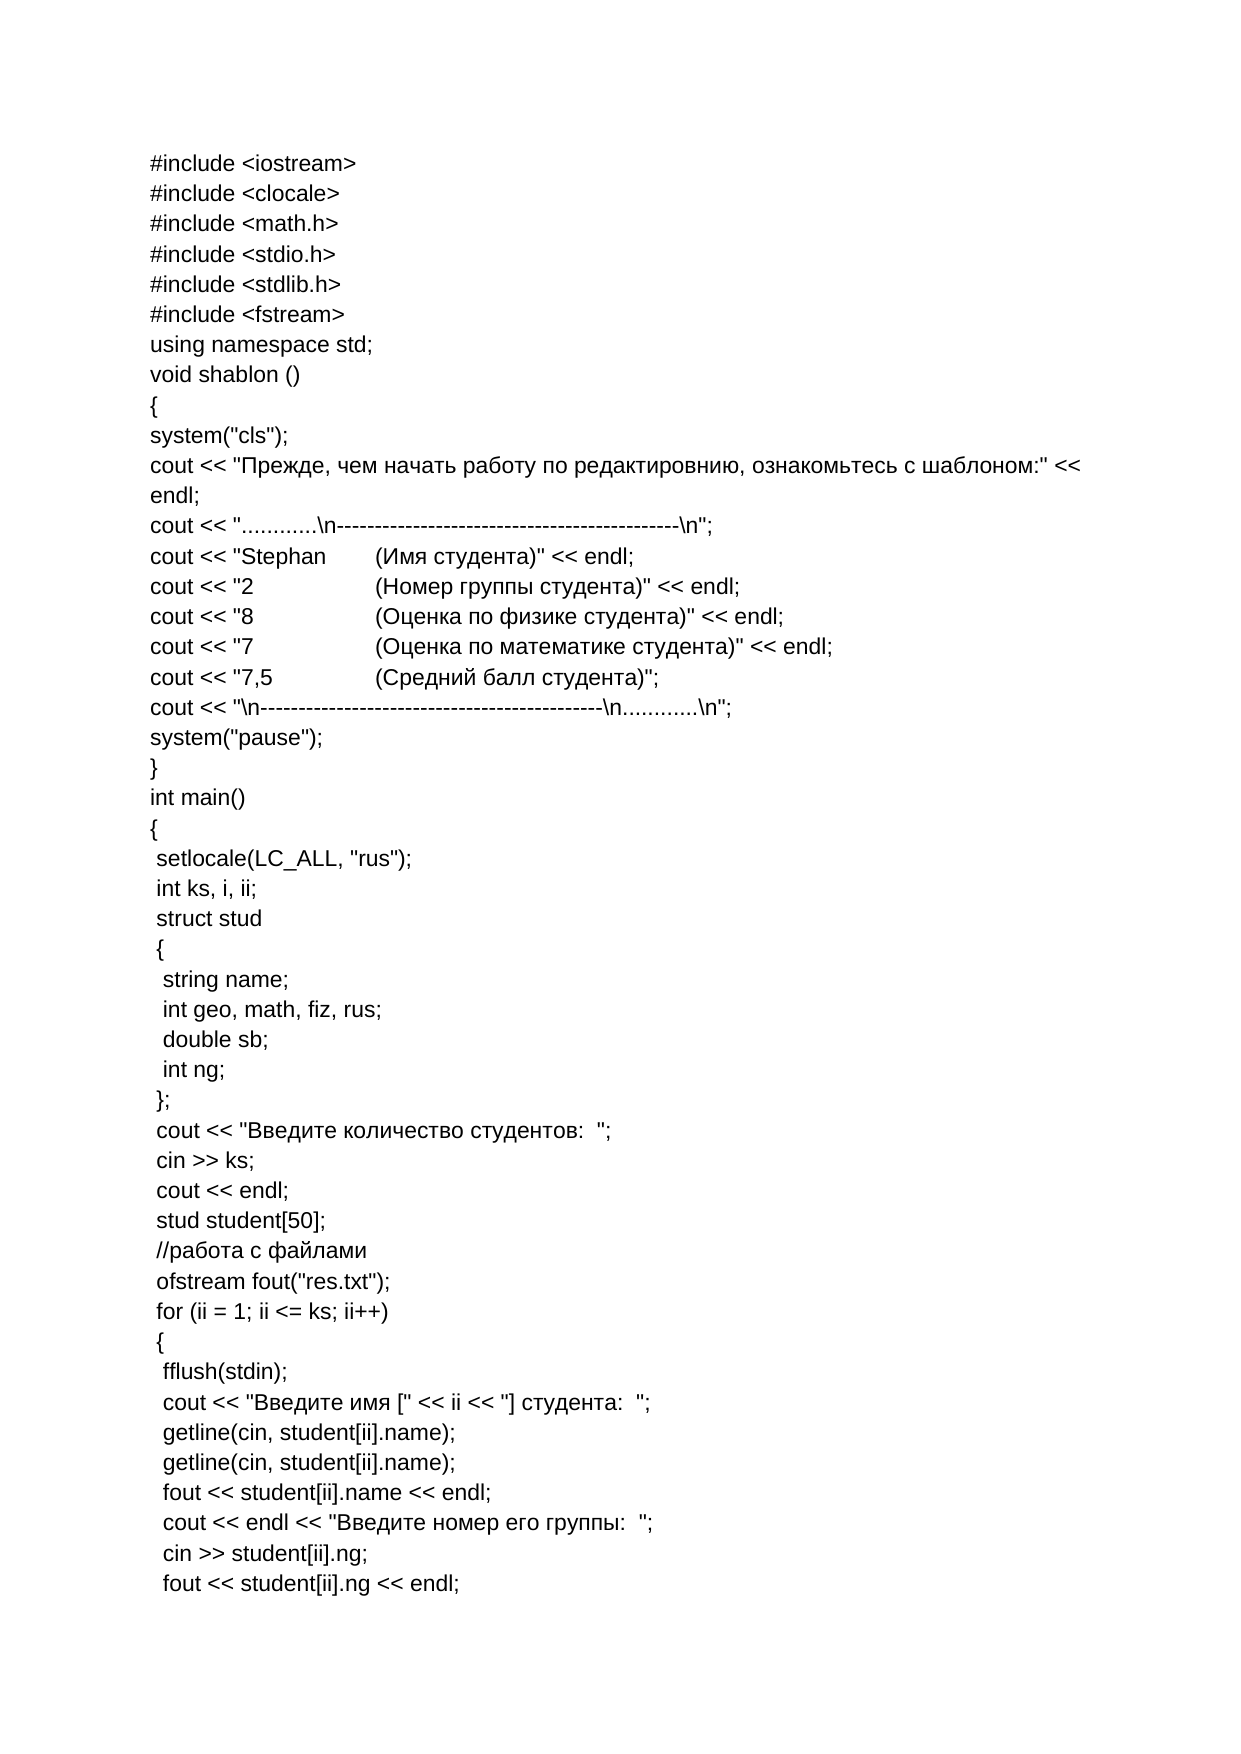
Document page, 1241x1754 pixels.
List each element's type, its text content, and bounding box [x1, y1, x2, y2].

text void shablon () [150, 361, 1090, 388]
text cout << "2 (Номер группы студента)" << endl; [150, 573, 1090, 599]
text using namespace std; [150, 331, 1090, 358]
text int ng; [150, 1056, 1090, 1083]
text //работа с файлами [150, 1237, 1090, 1264]
text ofstream fout("res.txt"); [150, 1268, 1090, 1294]
text { [150, 935, 1090, 962]
text int main() [150, 784, 1090, 811]
text cout << "7,5 (Средний балл студента)"; [150, 663, 1090, 690]
text for (ii = 1; ii <= ks; ii++) [150, 1298, 1090, 1324]
text cout << endl; [150, 1177, 1090, 1203]
text cout << "............\n---------------------------------------------\n"; [150, 512, 1090, 539]
text int geo, math, fiz, rus; [150, 996, 1090, 1022]
text #include <math.h> [150, 210, 1090, 237]
text cout << "Прежде, чем начать работу по редактировнию, ознакомьтесь с шаблоном:" << endl; [150, 452, 1090, 509]
text } [150, 754, 1090, 781]
text string name; [150, 966, 1090, 992]
text setlocale(LC_ALL, "rus"); [150, 845, 1090, 871]
text cout << "Введите имя [" << ii << "] студента: "; [150, 1388, 1090, 1415]
text fflush(stdin); [150, 1358, 1090, 1385]
text double sb; [150, 1026, 1090, 1052]
text { [150, 392, 1090, 418]
text fout << student[ii].ng << endl; [150, 1570, 1090, 1596]
text fout << student[ii].name << endl; [150, 1479, 1090, 1506]
text getline(cin, student[ii].name); [150, 1449, 1090, 1475]
text system("pause"); [150, 724, 1090, 750]
text cout << "Введите количество студентов: "; [150, 1117, 1090, 1143]
text system("cls"); [150, 422, 1090, 448]
text { [150, 814, 1090, 841]
text #include <stdio.h> [150, 241, 1090, 267]
text #include <fstream> [150, 301, 1090, 327]
text cout << endl << "Введите номер его группы: "; [150, 1509, 1090, 1536]
text struct stud [150, 905, 1090, 932]
text #include <stdlib.h> [150, 271, 1090, 297]
text cin >> ks; [150, 1147, 1090, 1173]
text { [150, 1328, 1090, 1354]
text getline(cin, student[ii].name); [150, 1419, 1090, 1445]
text cout << "\n---------------------------------------------\n............\n"; [150, 694, 1090, 720]
text cout << "8 (Оценка по физике студента)" << endl; [150, 603, 1090, 629]
text #include <clocale> [150, 180, 1090, 207]
text cout << "Stephan (Имя студента)" << endl; [150, 543, 1090, 569]
text cout << "7 (Оценка по математике студента)" << endl; [150, 633, 1090, 660]
text int ks, i, ii; [150, 875, 1090, 901]
text stud student[50]; [150, 1207, 1090, 1234]
text cin >> student[ii].ng; [150, 1539, 1090, 1566]
text #include <iostream> [150, 150, 1090, 176]
text }; [150, 1086, 1090, 1113]
